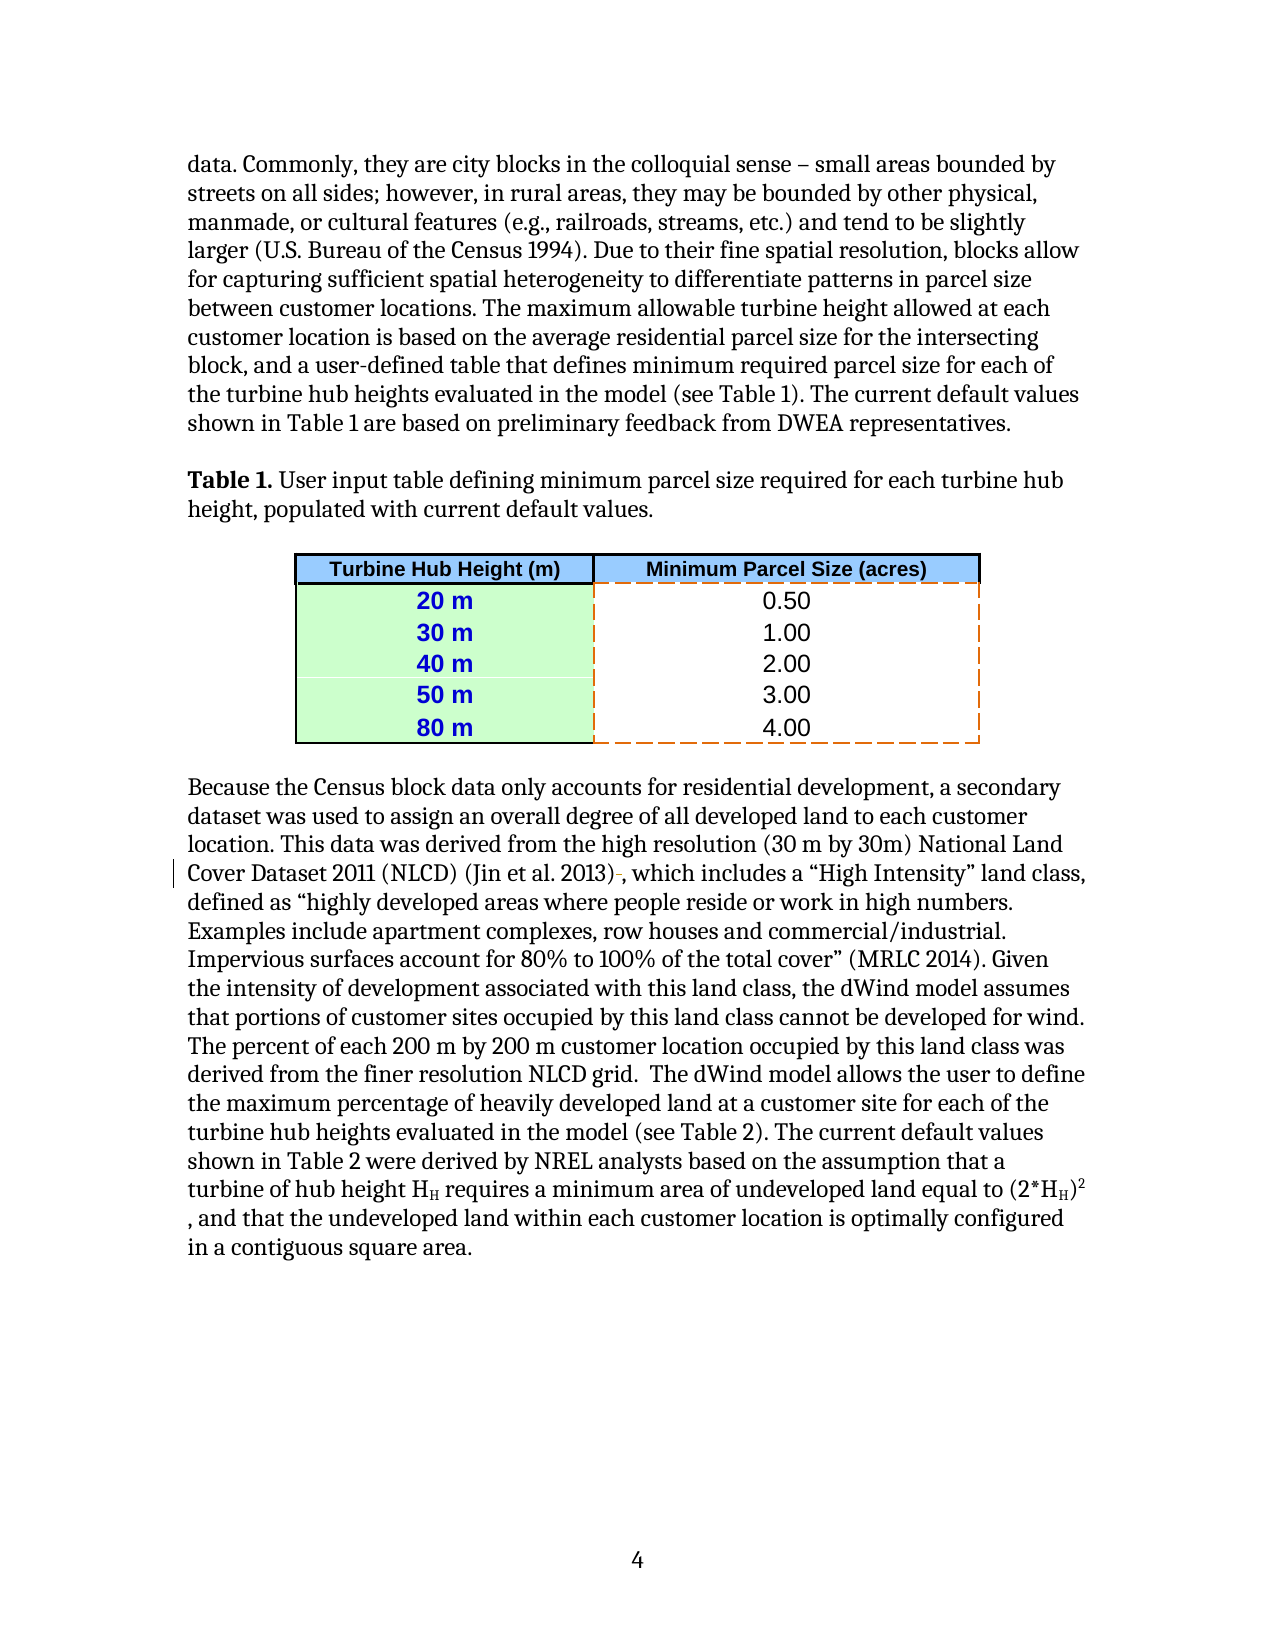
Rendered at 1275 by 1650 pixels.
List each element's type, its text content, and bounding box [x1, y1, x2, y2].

table_cell 2.00 [594, 646, 979, 677]
table_cell 50 m [297, 678, 594, 709]
table_cell 0.50 [594, 582, 979, 615]
table_cell 20 m [297, 583, 594, 615]
table_cell 1.00 [594, 615, 979, 646]
text Because the Census block data only accounts for residential development, a secondary dataset was used to assign an overall degree of all developed land to each customer location. This data was derived from the high resolution (30 m by 30m) National Land Cover Dataset 2011 (NLCD) (Jin et al. 2013), which includes a “High Intensity” land class, defined as “highly developed areas where people reside or work in high numbers. Examples include apartment complexes, row houses and commercial/industrial. Impervious surfaces account for 80% to 100% of the total cover” (MRLC 2014). Given the intensity of development associated with this land class, the dWind model assumes that portions of customer sites occupied by this land class cannot be developed for wind. The percent of each 200 m by 200 m customer location occupied by this land class was derived from the finer resolution NLCD grid. The dWind model allows the user to define the maximum percentage of heavily developed land at a customer site for each of the turbine hub heights evaluated in the model (see Table 2). The current default values shown in Table 2 were derived by NREL analysts based on the assumption that a turbine of hub height HH requires a minimum area of undeveloped land equal to (2*HH)2 , and that the undeveloped land within each customer location is optimally configured in a contiguous square area. [187, 773, 1087, 1262]
table_header Minimum Parcel Size (acres) [595, 556, 978, 582]
table_cell 4.00 [594, 709, 979, 742]
table_cell 30 m [297, 615, 594, 646]
table_header Turbine Hub Height (m) [297, 556, 592, 582]
table_cell 80 m [297, 709, 594, 742]
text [187, 150, 1087, 437]
text Table 1. User input table defining minimum parcel size required for each turbine hub height, populated with current default values. [187, 466, 1087, 524]
table_cell 40 m [297, 646, 594, 677]
table_cell 3.00 [594, 678, 979, 709]
